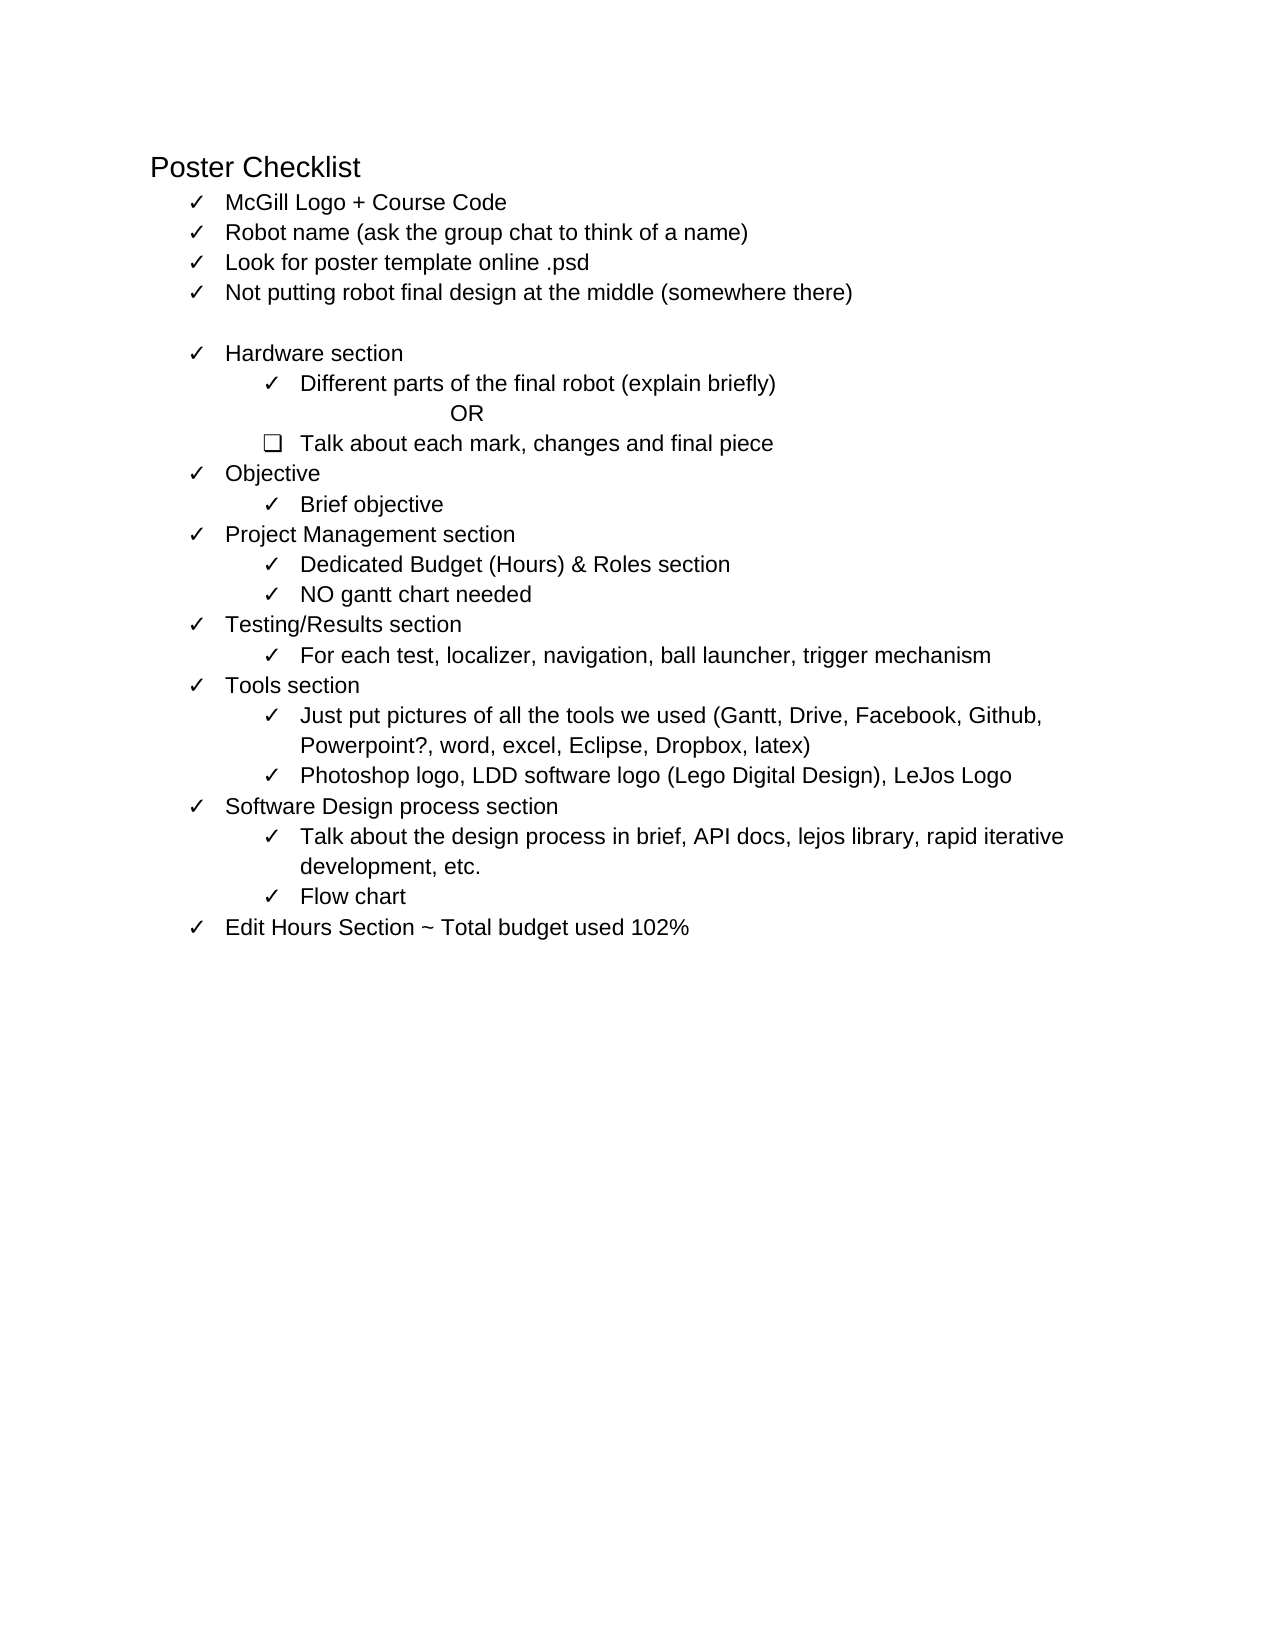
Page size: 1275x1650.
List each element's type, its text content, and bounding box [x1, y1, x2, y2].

list Project Management section [187, 521, 1125, 547]
list For each test, localizer, navigation, ball launcher, trigger mechanism [262, 642, 1125, 668]
list NO gantt chart needed [262, 581, 1125, 608]
list Flow chart [262, 883, 1125, 910]
list Hardware section [187, 339, 1125, 366]
list Testing/Results section [187, 611, 1125, 638]
list Tools section [187, 672, 1125, 698]
text OR [225, 400, 1125, 426]
list Objective [187, 460, 1125, 487]
list Photoshop logo, LDD software logo (Lego Digital Design), LeJos Logo [262, 762, 1125, 789]
list McGill Logo + Course Code [187, 188, 1125, 215]
list Talk about each mark, changes and final piece [262, 430, 1125, 457]
list Robot name (ask the group chat to think of a name) [187, 219, 1125, 245]
list Edit Hours Section ~ Total budget used 102% [187, 913, 1125, 940]
list Just put pictures of all the tools we used (Gantt, Drive, Facebook, Github, Powerpoint?, word, excel, Eclipse, Dropbox, latex) [262, 702, 1125, 759]
list Look for poster template online .psd [187, 249, 1125, 275]
list Different parts of the final robot (explain briefly) [262, 370, 1125, 396]
list Talk about the design process in brief, API docs, lejos library, rapid iterative development, etc. [262, 823, 1125, 879]
list Not putting robot final design at the middle (somewhere there) [187, 279, 1125, 306]
list Brief objective [262, 491, 1125, 517]
list Dedicated Budget (Hours) & Roles section [262, 551, 1125, 577]
list Software Design process section [187, 793, 1125, 819]
text Poster Checklist [150, 150, 1125, 183]
